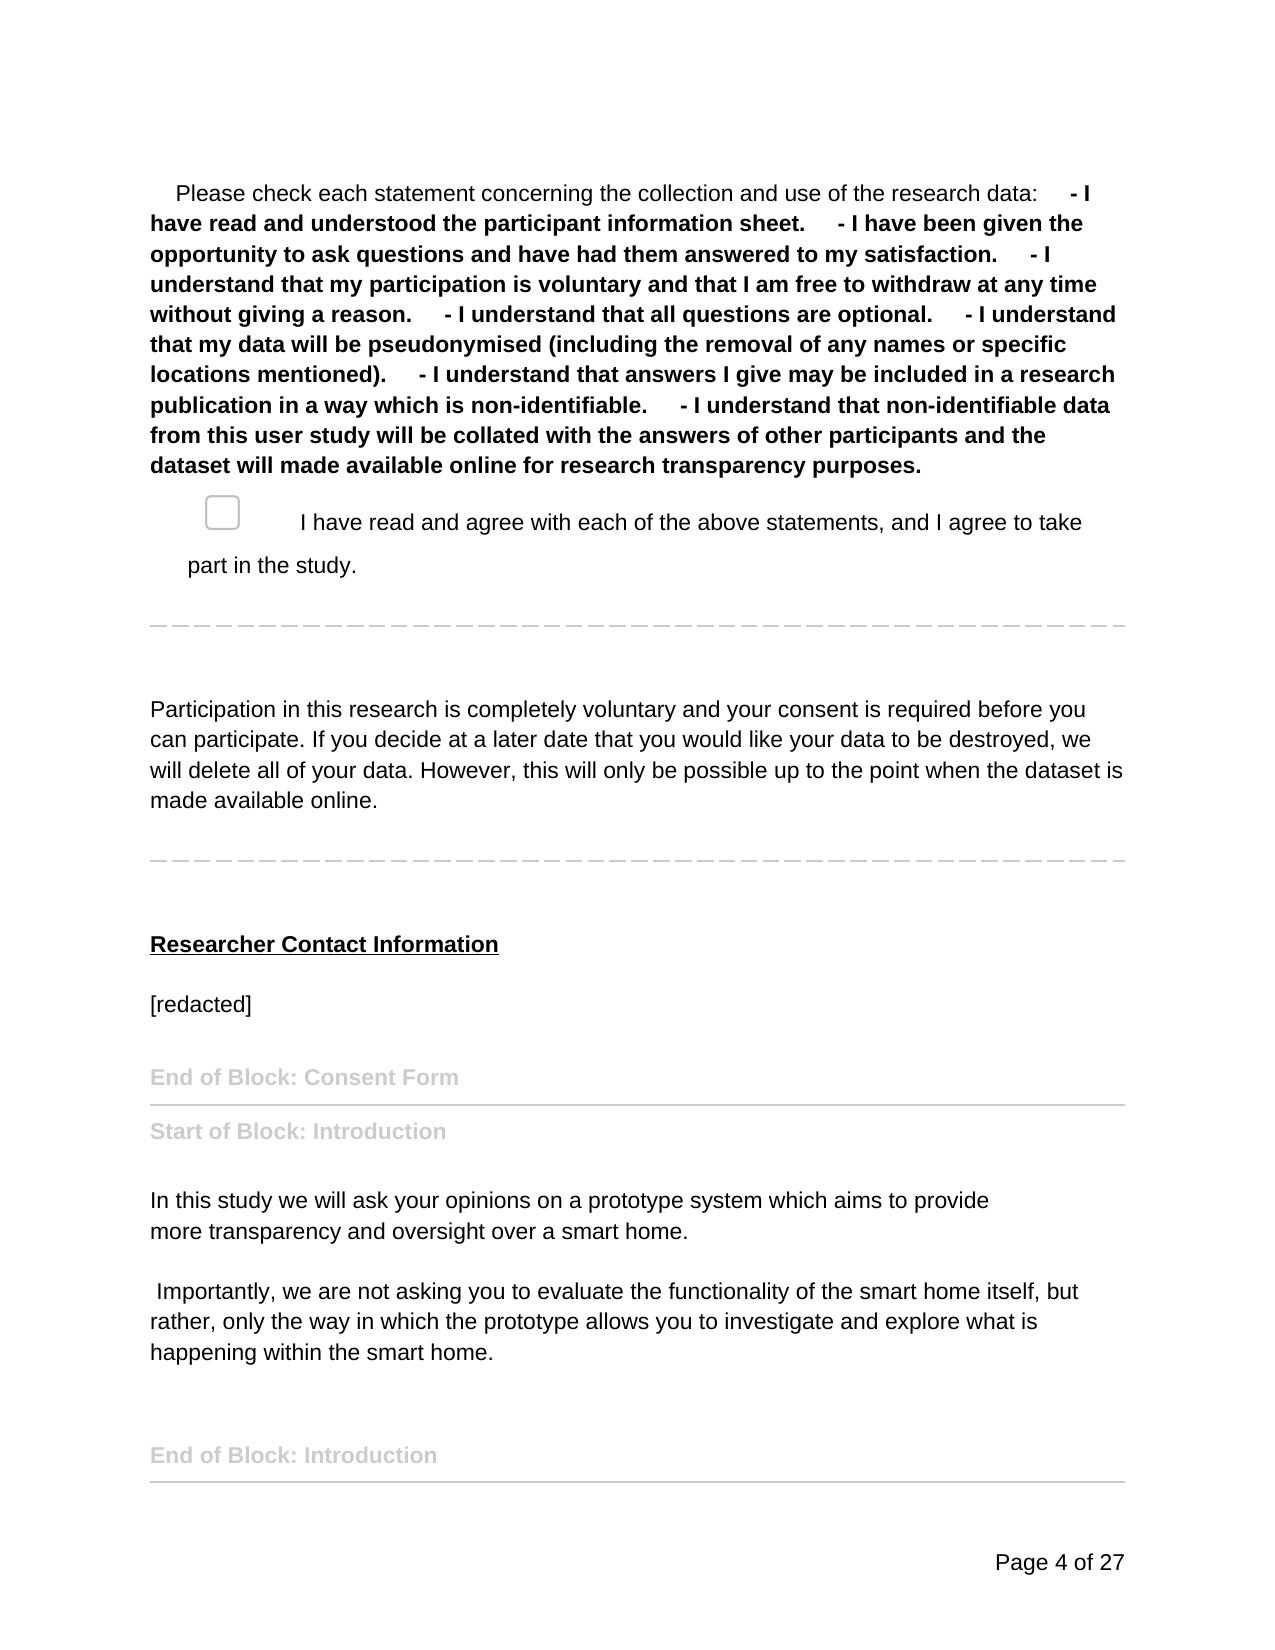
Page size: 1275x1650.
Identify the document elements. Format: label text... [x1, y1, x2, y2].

text Researcher Contact Information [redacted] [150, 931, 1125, 1018]
text In this study we will ask your opinions on a prototype system which aims to provide more transparency and oversight over a smart home. Importantly, we are not asking you to evaluate the functionality of the smart home itself, but rather, only the way in which the prototype allows you to investigate and explore what is happening within the smart home. [150, 1187, 1125, 1395]
text Participation in this research is completely voluntary and your consent is required before you can participate. If you decide at a later date that you would like your data to be destroyed, we will delete all of your data. However, this will only be possible up to the point when the dataset is made available online. [150, 696, 1125, 813]
text End of Block: Introduction [150, 1442, 1125, 1468]
text End of Block: Consent Form [150, 1064, 1125, 1091]
text Start of Block: Introduction [150, 1118, 1125, 1145]
list I have read and agree with each of the above statements, and I agree to take part in the study. [187, 482, 1125, 578]
text Please check each statement concerning the collection and use of the research data: - I have read and understood the participant information sheet. - I have been given the opportunity to ask questions and have had them answered to my satisfaction. - I understand that my participation is voluntary and that I am free to withdraw at any time without giving a reason. - I understand that all questions are optional. - I understand that my data will be pseudonymised (including the removal of any names or specific locations mentioned). - I understand that answers I give may be included in a research publication in a way which is non-identifiable. - I understand that non-identifiable data from this user study will be collated with the answers of other participants and the dataset will made available online for research transparency purposes. [150, 150, 1125, 478]
